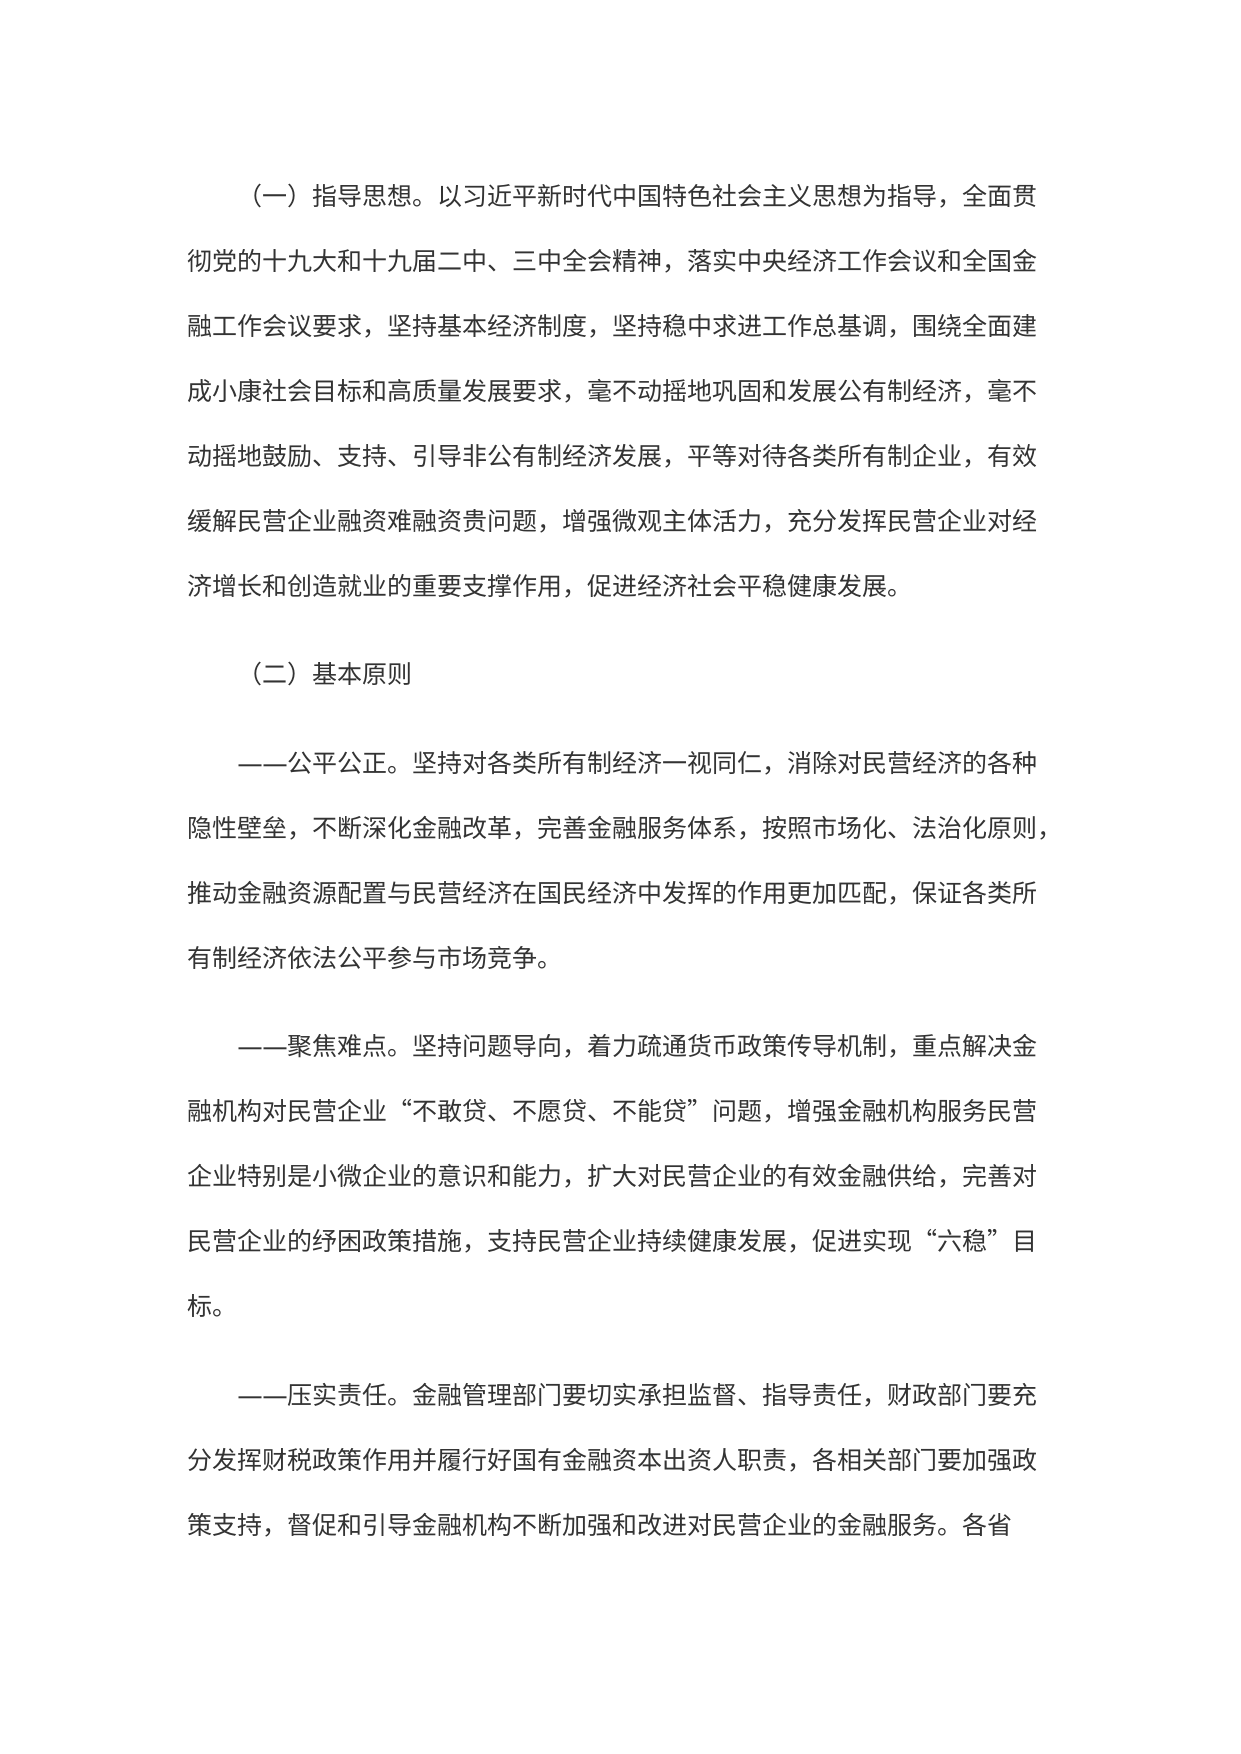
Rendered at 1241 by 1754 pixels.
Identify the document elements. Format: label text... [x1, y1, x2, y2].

text （二）基本原则 [187, 640, 1053, 705]
text ——公平公正。坚持对各类所有制经济一视同仁，消除对民营经济的各种隐性壁垒，不断深化金融改革，完善金融服务体系，按照市场化、法治化原则，推动金融资源配置与民营经济在国民经济中发挥的作用更加匹配，保证各类所有制经济依法公平参与市场竞争。 [187, 729, 1053, 989]
text （一）指导思想。以习近平新时代中国特色社会主义思想为指导，全面贯彻党的十九大和十九届二中、三中全会精神，落实中央经济工作会议和全国金融工作会议要求，坚持基本经济制度，坚持稳中求进工作总基调，围绕全面建成小康社会目标和高质量发展要求，毫不动摇地巩固和发展公有制经济，毫不动摇地鼓励、支持、引导非公有制经济发展，平等对待各类所有制企业，有效缓解民营企业融资难融资贵问题，增强微观主体活力，充分发挥民营企业对经济增长和创造就业的重要支撑作用，促进经济社会平稳健康发展。 [187, 162, 1053, 617]
text ——聚焦难点。坚持问题导向，着力疏通货币政策传导机制，重点解决金融机构对民营企业“不敢贷、不愿贷、不能贷”问题，增强金融机构服务民营企业特别是小微企业的意识和能力，扩大对民营企业的有效金融供给，完善对民营企业的纾困政策措施，支持民营企业持续健康发展，促进实现“六稳”目标。 [187, 1012, 1053, 1337]
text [187, 1361, 1053, 1556]
